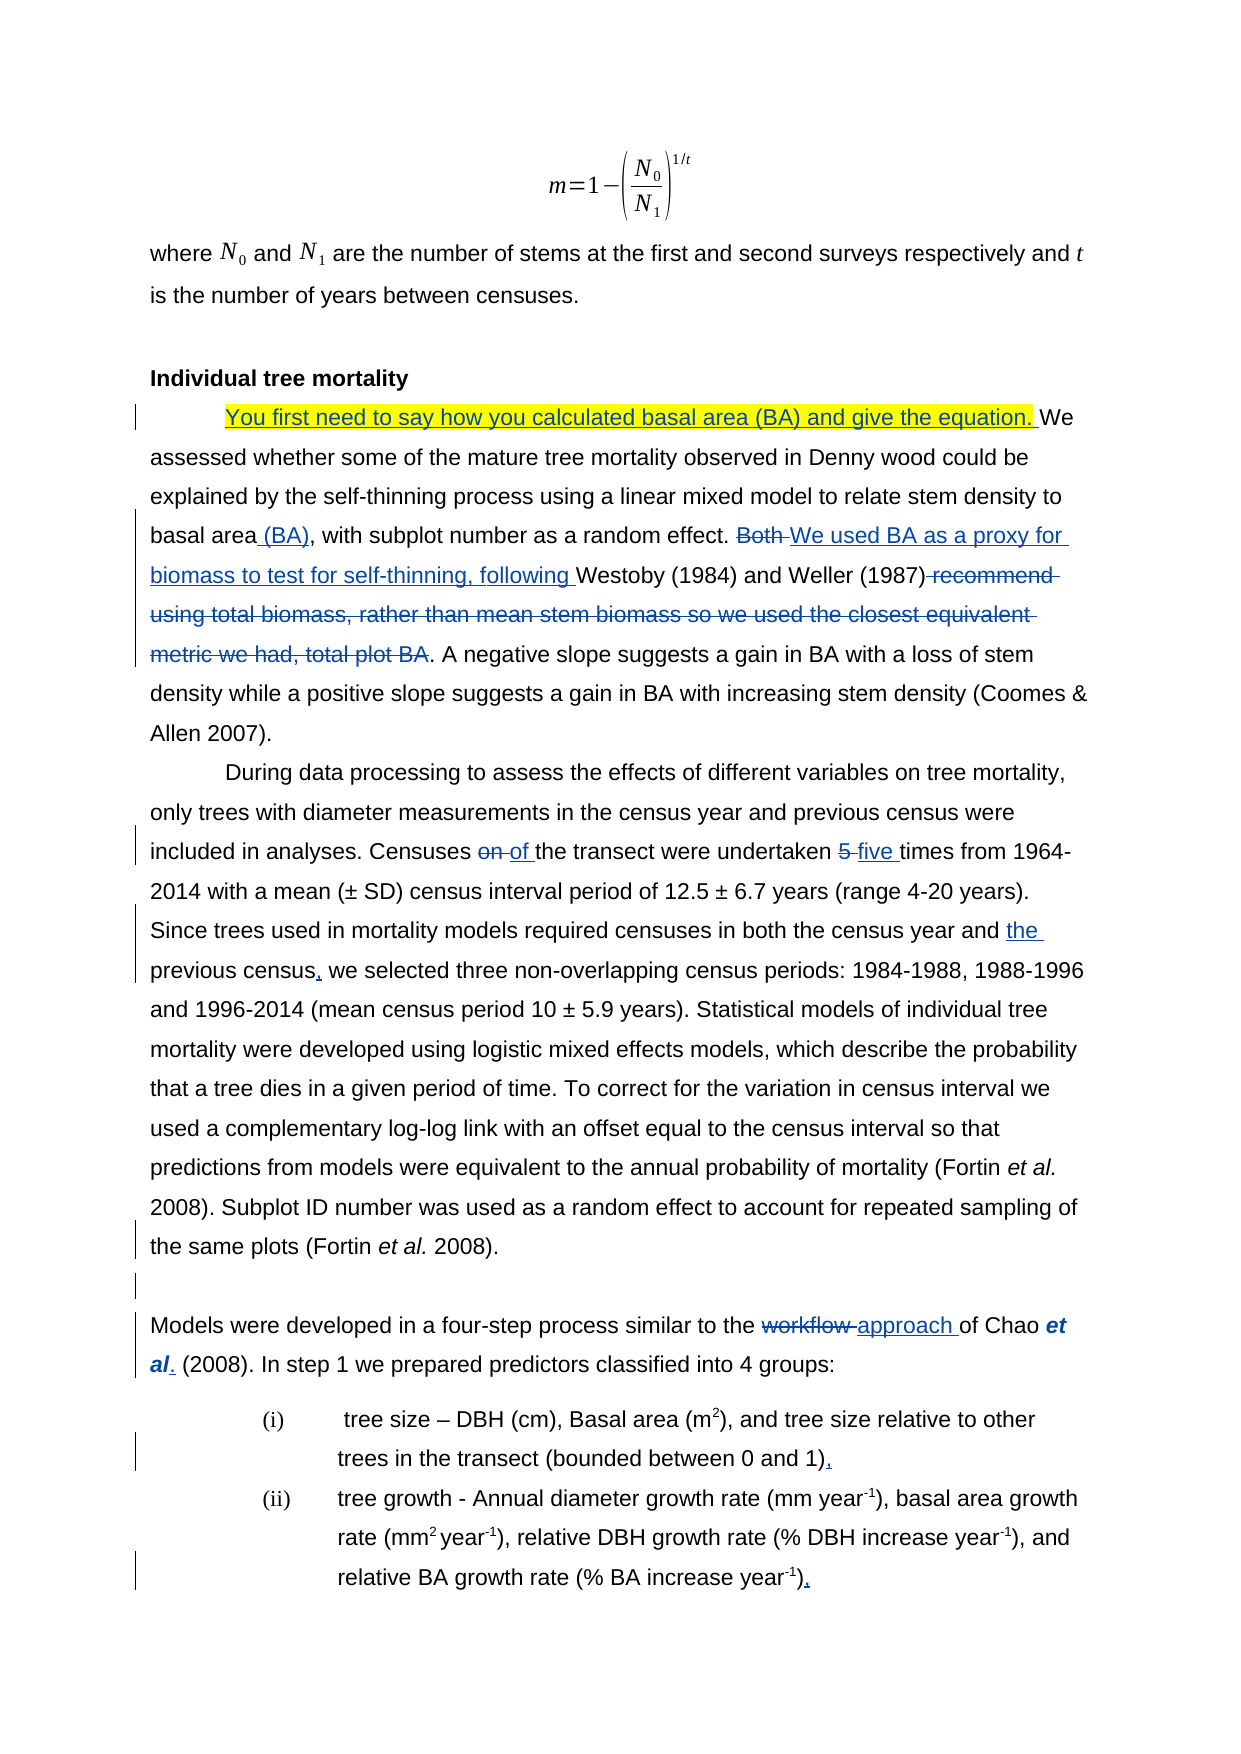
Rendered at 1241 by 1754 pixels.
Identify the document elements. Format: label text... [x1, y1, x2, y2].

text Individual tree mortality [150, 364, 1090, 391]
list tree size – DBH (cm), Basal area (m2), and tree size relative to other trees in the transect (bounded between 0 and 1) [262, 1406, 1090, 1471]
text Models were developed in a four-step process similar to the of Chao et al (2008). In step 1 we prepared predictors classified into 4 groups: [150, 1312, 1090, 1378]
list tree growth - Annual diameter growth rate (mm year-1), basal area growth rate (mm2 year-1), relative DBH growth rate (% DBH increase year-1), and relative BA growth rate (% BA increase year-1) [262, 1484, 1090, 1590]
text where and are the number of stems at the first and second surveys respectively and is the number of years between censuses. [150, 237, 1090, 308]
text We assessed whether some of the mature tree mortality observed in Denny wood could be explained by the self-thinning process using a linear mixed model to relate stem density to basal area, with subplot number as a random effect. Westoby (1984) and Weller (1987). A negative slope suggests a gain in BA with a loss of stem density while a positive slope suggests a gain in BA with increasing stem density (Coomes & Allen 2007). [150, 404, 1090, 746]
text During data processing to assess the effects of different variables on tree mortality, only trees with diameter measurements in the census year and previous census were included in analyses. Censuses the transect were undertaken times from 1964-2014 with a mean (± SD) census interval period of 12.5 ± 6.7 years (range 4-20 years). Since trees used in mortality models required censuses in both the census year and previous census we selected three non-overlapping census periods: 1984-1988, 1988-1996 and 1996-2014 (mean census period 10 ± 5.9 years). Statistical models of individual tree mortality were developed using logistic mixed effects models, which describe the probability that a tree dies in a given period of time. To correct for the variation in census interval we used a complementary log-log link with an offset equal to the census interval so that predictions from models were equivalent to the annual probability of mortality (Fortin et al. 2008). Subplot ID number was used as a random effect to account for repeated sampling of the same plots (Fortin et al. 2008). [150, 759, 1090, 1259]
